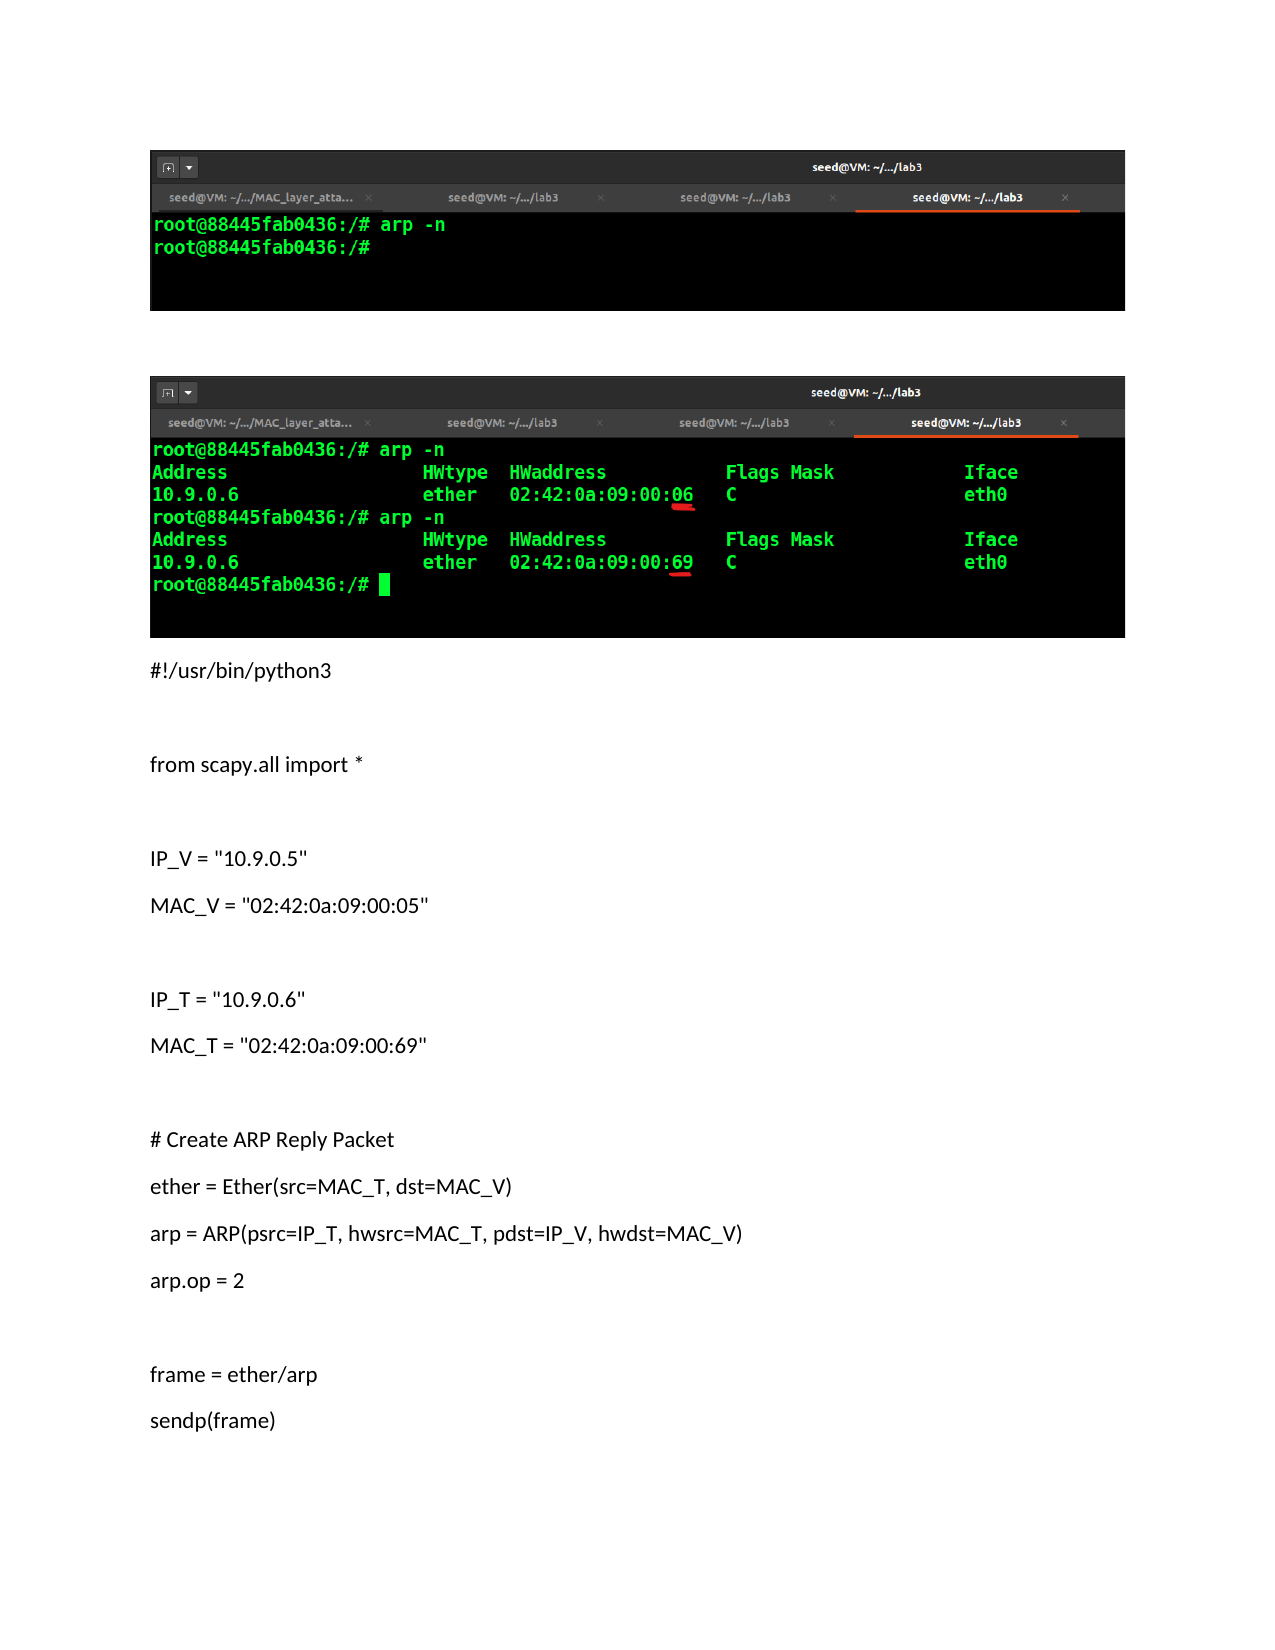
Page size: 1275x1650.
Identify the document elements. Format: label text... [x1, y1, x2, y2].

text arp.op = 2 [150, 1266, 1125, 1294]
text MAC_T = "02:42:0a:09:00:69" [150, 1032, 1125, 1059]
text IP_T = "10.9.0.6" [150, 985, 1125, 1013]
picture [150, 150, 1125, 311]
text arp = ARP(psrc=IP_T, hwsrc=MAC_T, pdst=IP_V, hwdst=MAC_V) [150, 1219, 1125, 1247]
text MAC_V = "02:42:0a:09:00:05" [150, 891, 1125, 919]
text sendp(frame) [150, 1407, 1125, 1434]
text from scapy.all import * [150, 750, 1125, 778]
text #!/usr/bin/python3 [150, 657, 1125, 684]
text frame = ether/arp [150, 1360, 1125, 1388]
text IP_V = "10.9.0.5" [150, 844, 1125, 872]
text ether = Ether(src=MAC_T, dst=MAC_V) [150, 1172, 1125, 1200]
picture [150, 376, 1125, 638]
text # Create ARP Reply Packet [150, 1125, 1125, 1153]
